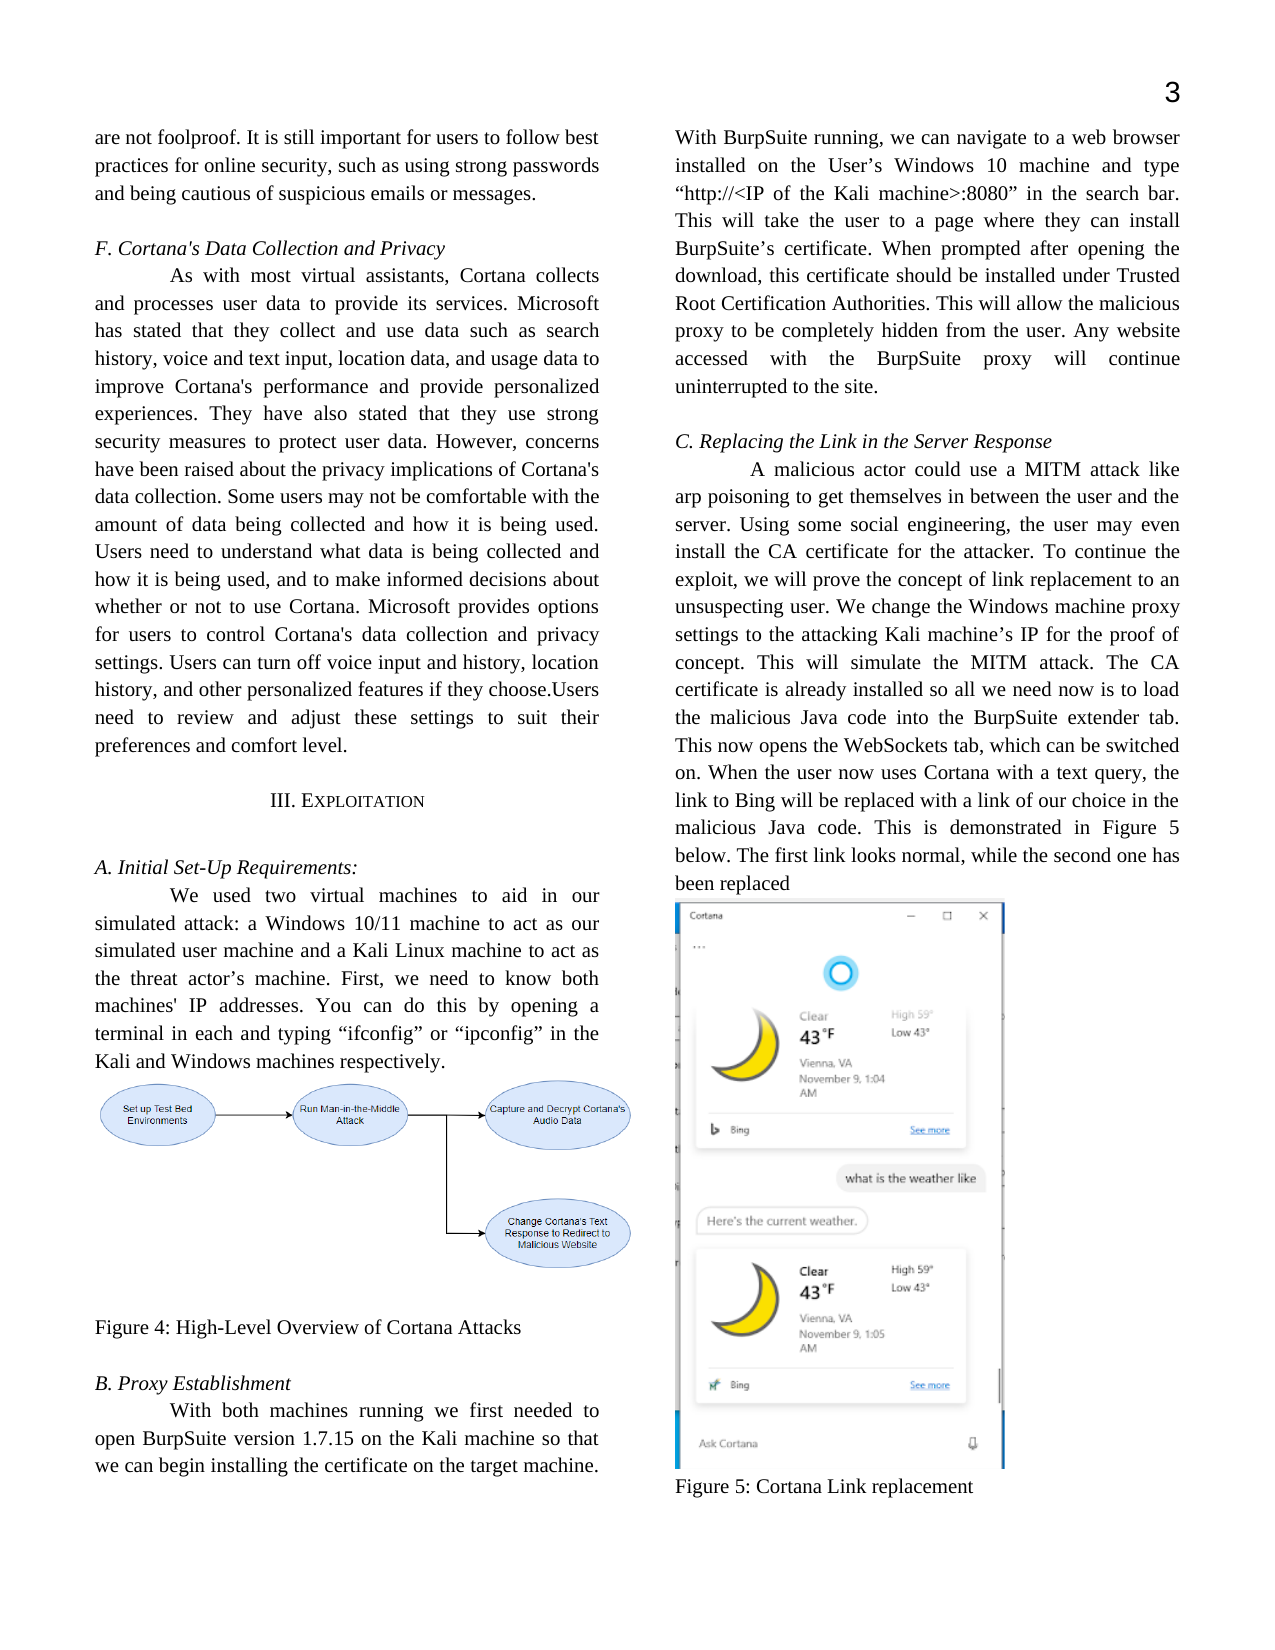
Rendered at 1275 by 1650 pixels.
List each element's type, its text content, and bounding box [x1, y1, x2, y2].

text F. Cortana's Data Collection and Privacy [94, 236, 600, 260]
text C. Replacing the Link in the Server Response [675, 429, 1181, 453]
text With both machines running we first needed to open BurpSuite version 1.7.15 on the Kali machine so that we can begin installing the certificate on the target machine. With BurpSuite running, we can navigate to a web browser installed on the User’s Windows 10 machine and type “http://<IP of the Kali machine>:8080” in the search bar. This will take the user to a page where they can install BurpSuite’s certificate. When prompted after opening the download, this certificate should be installed under Trusted Root Certification Authorities. This will allow the malicious proxy to be completely hidden from the user. Any website accessed with the BurpSuite proxy will continue uninterrupted to the site. [675, 125, 1181, 398]
text B. Proxy Establishment [94, 1370, 600, 1394]
text A malicious actor could use a MITM attack like arp poisoning to get themselves in between the user and the server. Using some social engineering, the user may even install the CA certificate for the attacker. To continue the exploit, we will prove the concept of link replacement to an unsuspecting user. We change the Windows machine proxy settings to the attacking Kali machine’s IP for the proof of concept. This will simulate the MITM attack. The CA certificate is already installed so all we need now is to load the malicious Java code into the BurpSuite extender tab. This now opens the WebSockets tab, which can be switched on. When the user now uses Cortana with a text query, the link to Bing will be replaced with a link of our choice in the malicious Java code. This is demonstrated in Figure 5 below. The first link looks normal, while the second one has been replaced [675, 456, 1181, 894]
text III. EXPLOITATION [94, 788, 600, 850]
text A. Initial Set-Up Requirements: [94, 855, 600, 879]
text Figure 5: Cortana Link replacement [675, 1474, 1181, 1498]
picture [94, 1076, 637, 1283]
text As with most virtual assistants, Cortana collects and processes user data to provide its services. Microsoft has stated that they collect and use data such as search history, voice and text input, location data, and usage data to improve Cortana's performance and provide personalized experiences. They have also stated that they use strong security measures to protect user data. However, concerns have been raised about the privacy implications of Cortana's data collection. Some users may not be comfortable with the amount of data being collected and how it is being used. Users need to understand what data is being collected and how it is being used, and to make informed decisions about whether or not to use Cortana. Microsoft provides options for users to control Cortana's data collection and privacy settings. Users can turn off voice input and history, location history, and other personalized features if they choose.Users need to review and adjust these settings to suit their preferences and comfort level. [94, 263, 600, 757]
text We used two virtual machines to aid in our simulated attack: a Windows 10/11 machine to act as our simulated user machine and a Kali Linux machine to act as the threat actor’s machine. First, we need to know both machines' IP addresses. You can do this by opening a terminal in each and typing “ifconfig” or “ipconfig” in the Kali and Windows machines respectively. [94, 883, 600, 1073]
text Figure 4: High-Level Overview of Cortana Attacks [94, 1315, 600, 1339]
picture [675, 898, 1005, 1469]
